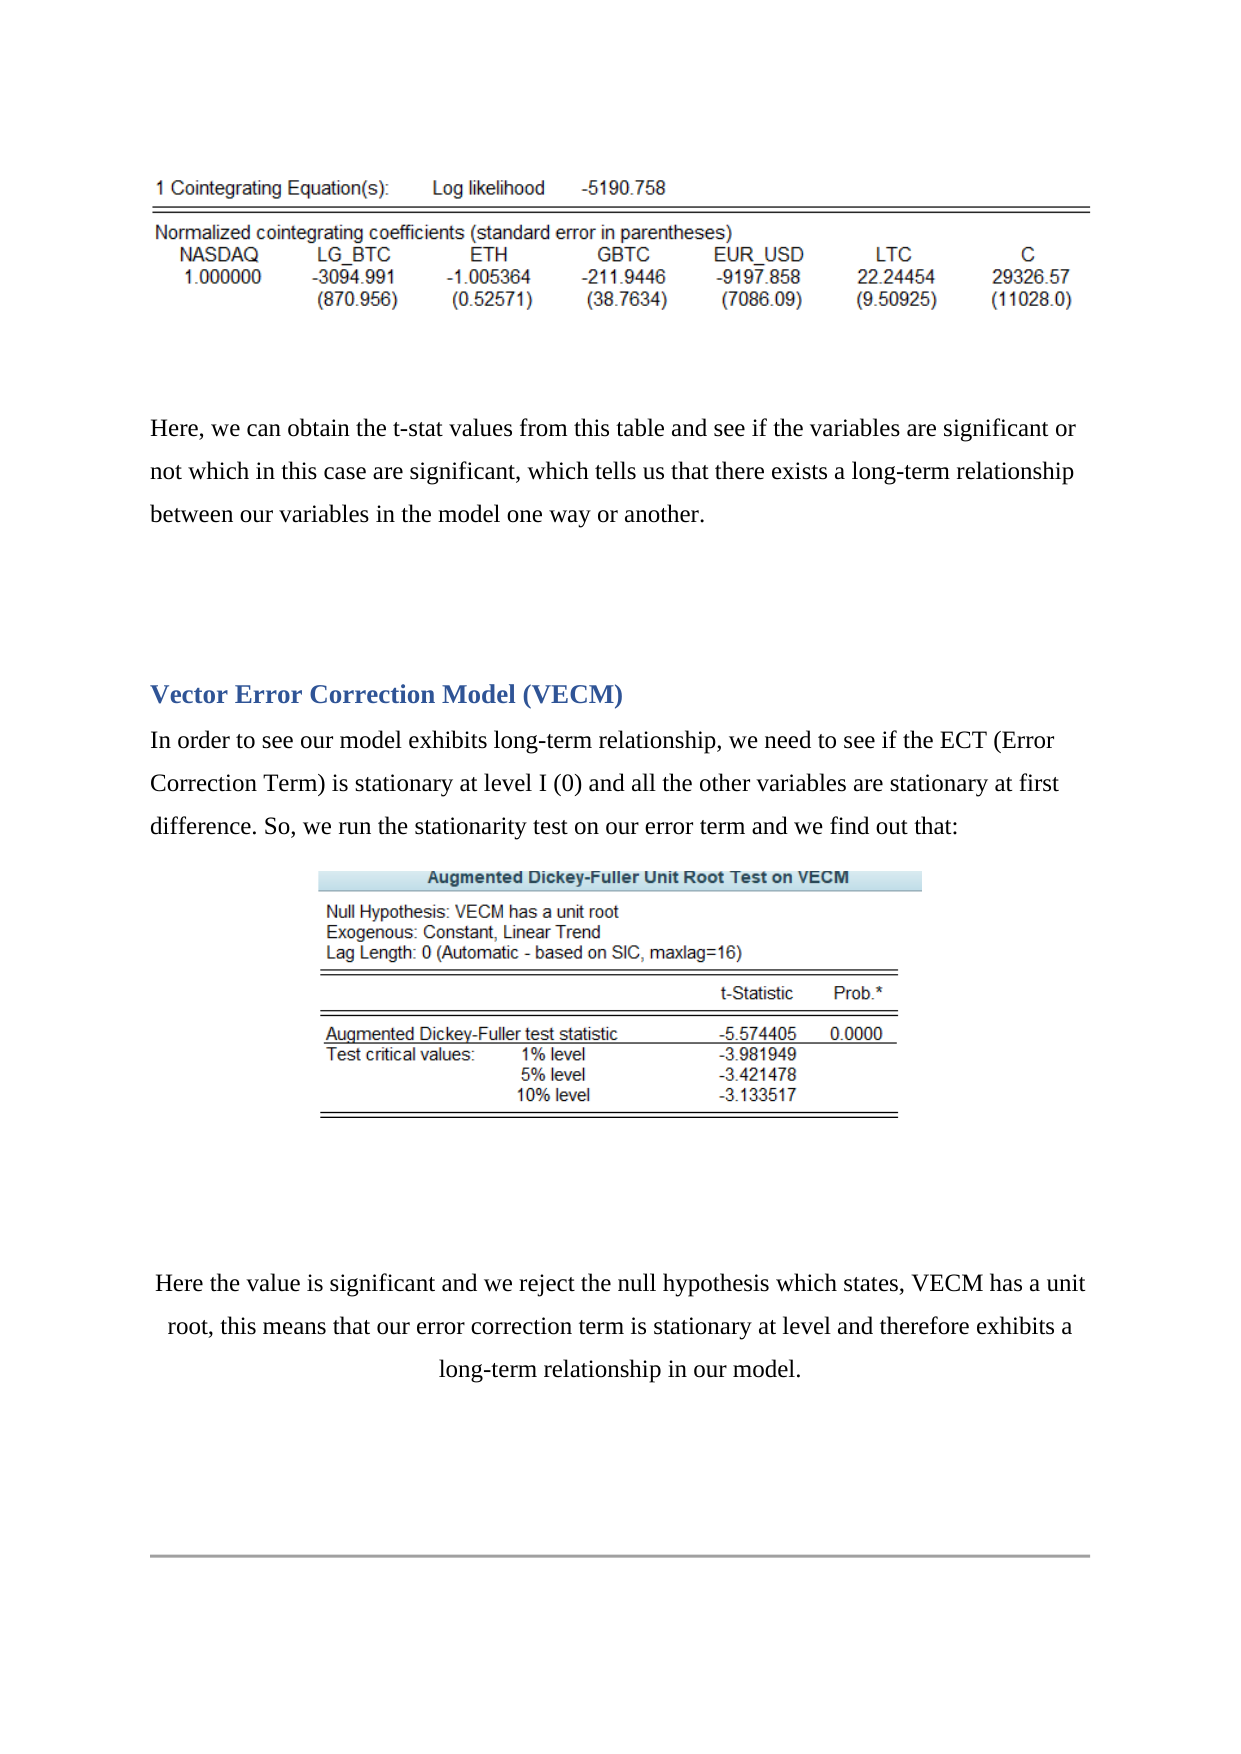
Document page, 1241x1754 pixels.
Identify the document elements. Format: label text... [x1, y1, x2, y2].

text Here the value is significant and we reject the null hypothesis which states, VECM has a unit root, this means that our error correction term is stationary at level and therefore exhibits a long-term relationship in our model. [150, 1268, 1090, 1383]
picture [150, 150, 1091, 323]
picture [318, 871, 922, 1118]
text Here, we can obtain the t-stat values from this table and see if the variables are significant or not which in this case are significant, which tells us that there exists a long-term relationship between our variables in the model one way or another. [150, 413, 1090, 528]
text In order to see our model exhibits long-term relationship, we need to see if the ECT (Error Correction Term) is stationary at level I (0) and all the other variables are stationary at first difference. So, we run the stationarity test on our error term and we find out that: [150, 725, 1090, 840]
subtitle Vector Error Correction Model (VECM) [150, 678, 1090, 709]
